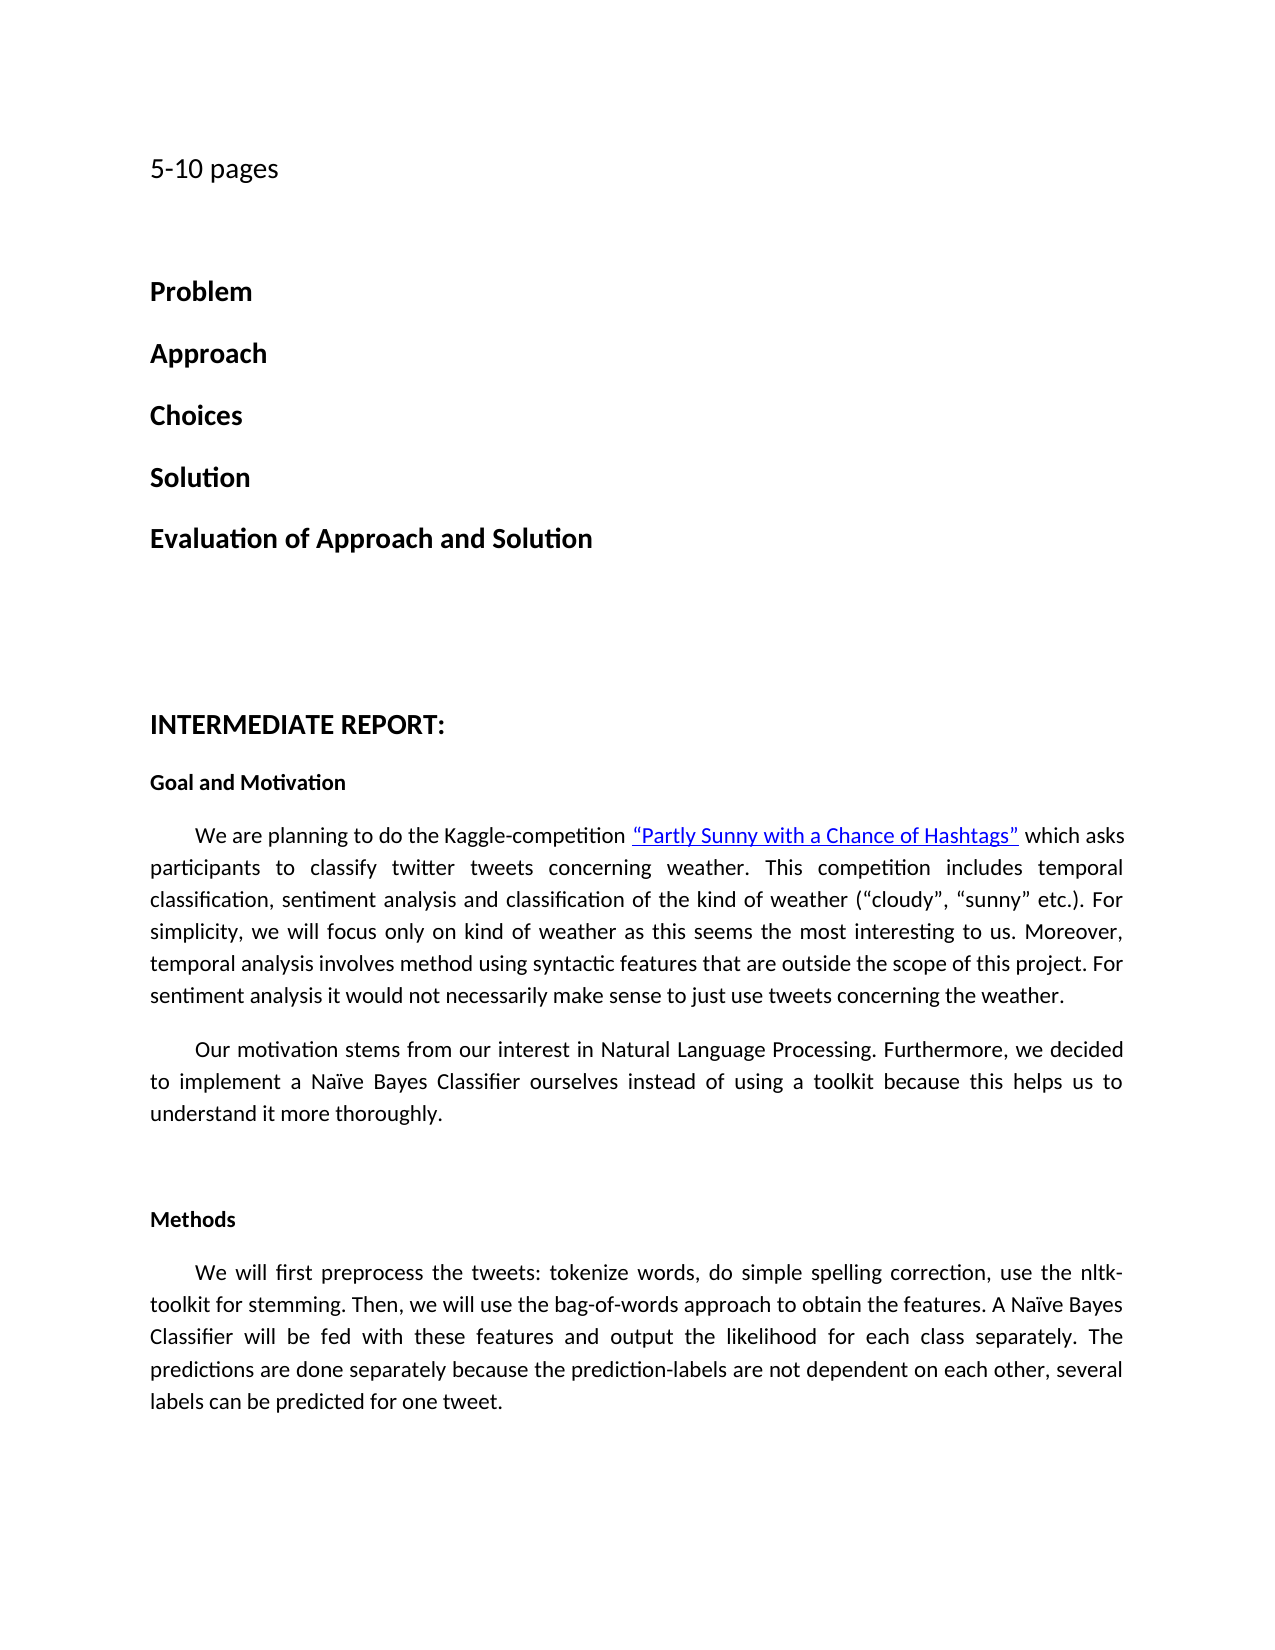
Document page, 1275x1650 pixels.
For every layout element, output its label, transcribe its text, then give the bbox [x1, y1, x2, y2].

text We will first preprocess the tweets: tokenize words, do simple spelling correction, use the nltk-toolkit for stemming. Then, we will use the bag-of-words approach to obtain the features. A Naïve Bayes Classifier will be fed with these features and output the likelihood for each class separately. The predictions are done separately because the prediction-labels are not dependent on each other, several labels can be predicted for one tweet. [150, 1258, 1125, 1415]
text We are planning to do the Kaggle-competition “Partly Sunny with a Chance of Hashtags” which asks participants to classify twitter tweets concerning weather. This competition includes temporal classification, sentiment analysis and classification of the kind of weather (“cloudy”, “sunny” etc.). For simplicity, we will focus only on kind of weather as this seems the most interesting to us. Moreover, temporal analysis involves method using syntactic features that are outside the scope of this project. For sentiment analysis it would not necessarily make sense to just use tweets concerning the weather. [150, 821, 1125, 1010]
text INTERMEDIATE REPORT: [150, 706, 1125, 742]
text Our motivation stems from our interest in Natural Language Processing. Furthermore, we decided to implement a Naïve Bayes Classifier ourselves instead of using a toolkit because this helps us to understand it more thoroughly. [150, 1035, 1125, 1127]
text Methods [150, 1205, 1125, 1233]
text Goal and Motivation [150, 768, 1125, 796]
text Evaluation of Approach and Solution [150, 521, 1125, 556]
text 5-10 pages [150, 150, 1125, 186]
text Choices [150, 397, 1125, 433]
text Solution [150, 459, 1125, 494]
text Approach [150, 335, 1125, 371]
text Problem [150, 273, 1125, 309]
